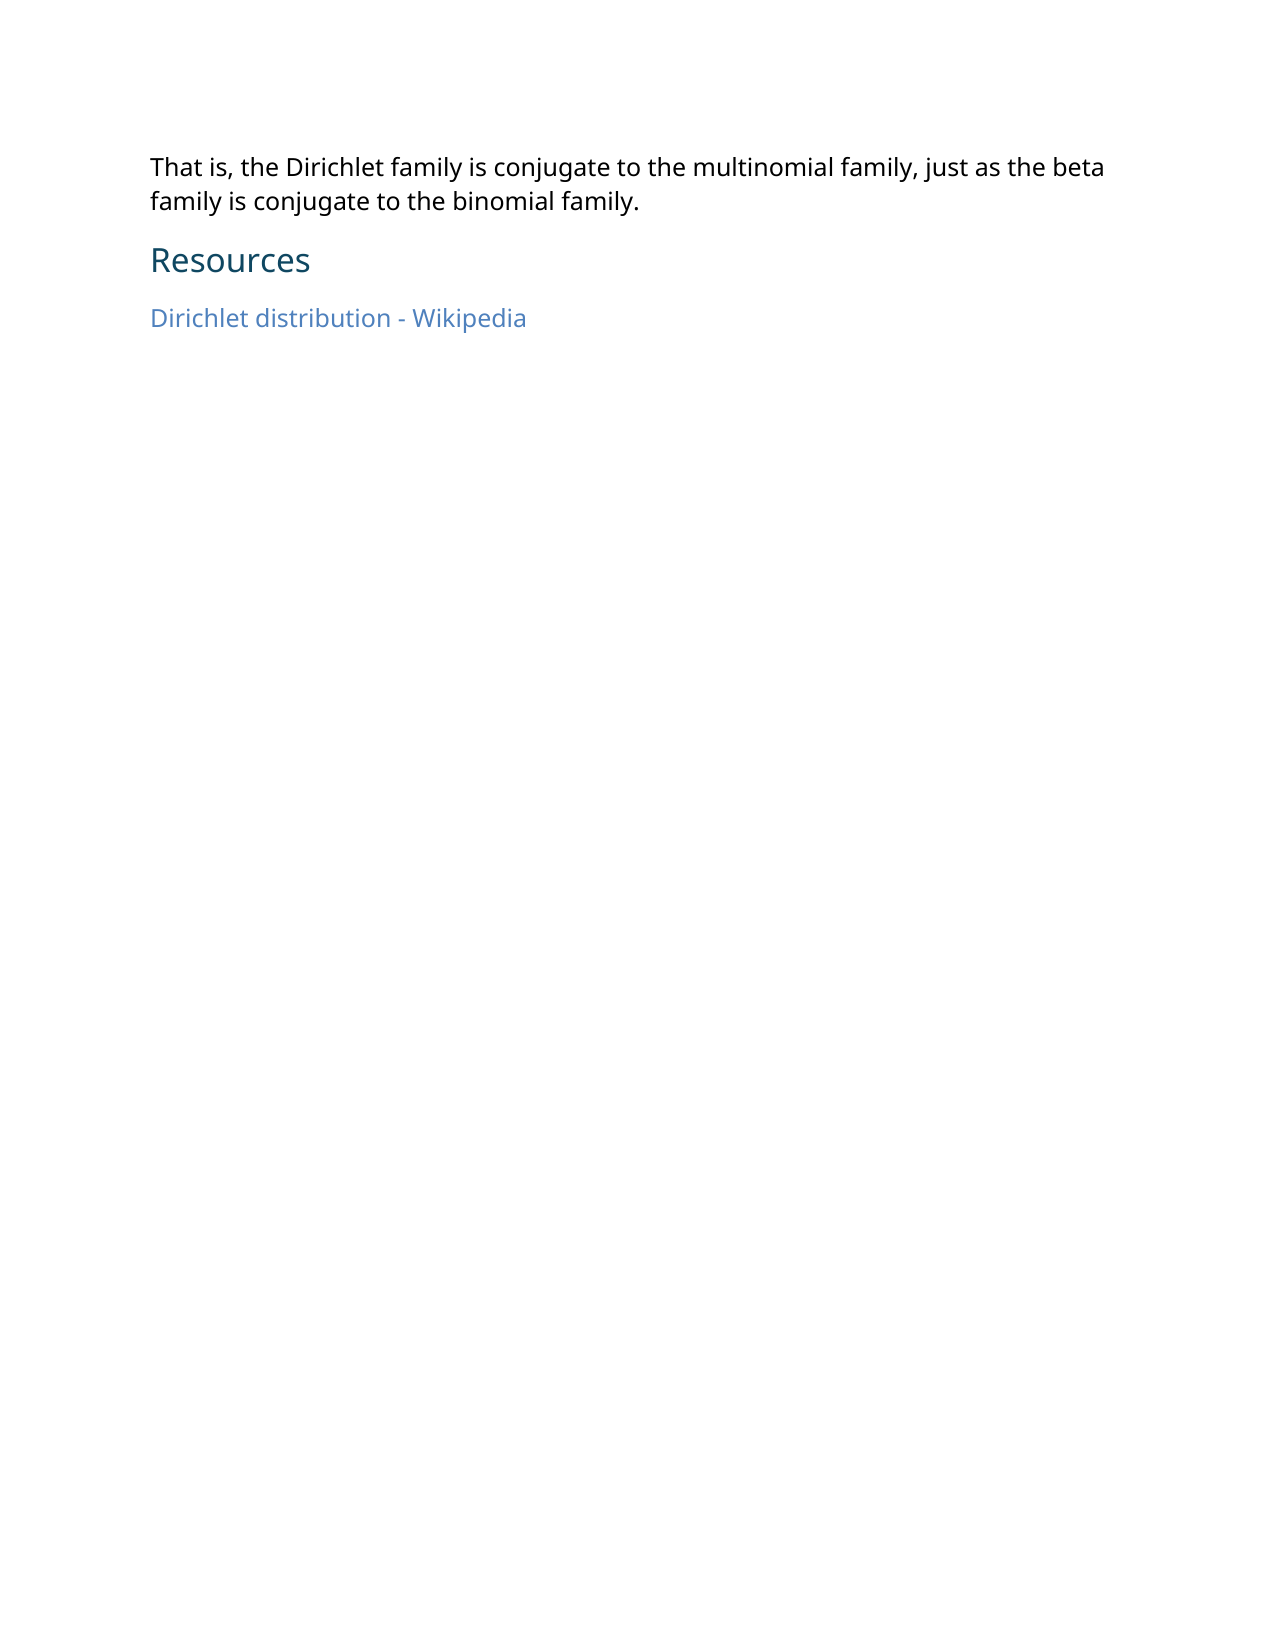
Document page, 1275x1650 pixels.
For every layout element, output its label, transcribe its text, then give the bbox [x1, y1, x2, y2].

subtitle Resources [150, 237, 1125, 282]
text That is, the Dirichlet family is conjugate to the multinomial family, just as the beta family is conjugate to the binomial family. [150, 150, 1125, 218]
text Dirichlet distribution - Wikipedia [150, 301, 1125, 335]
